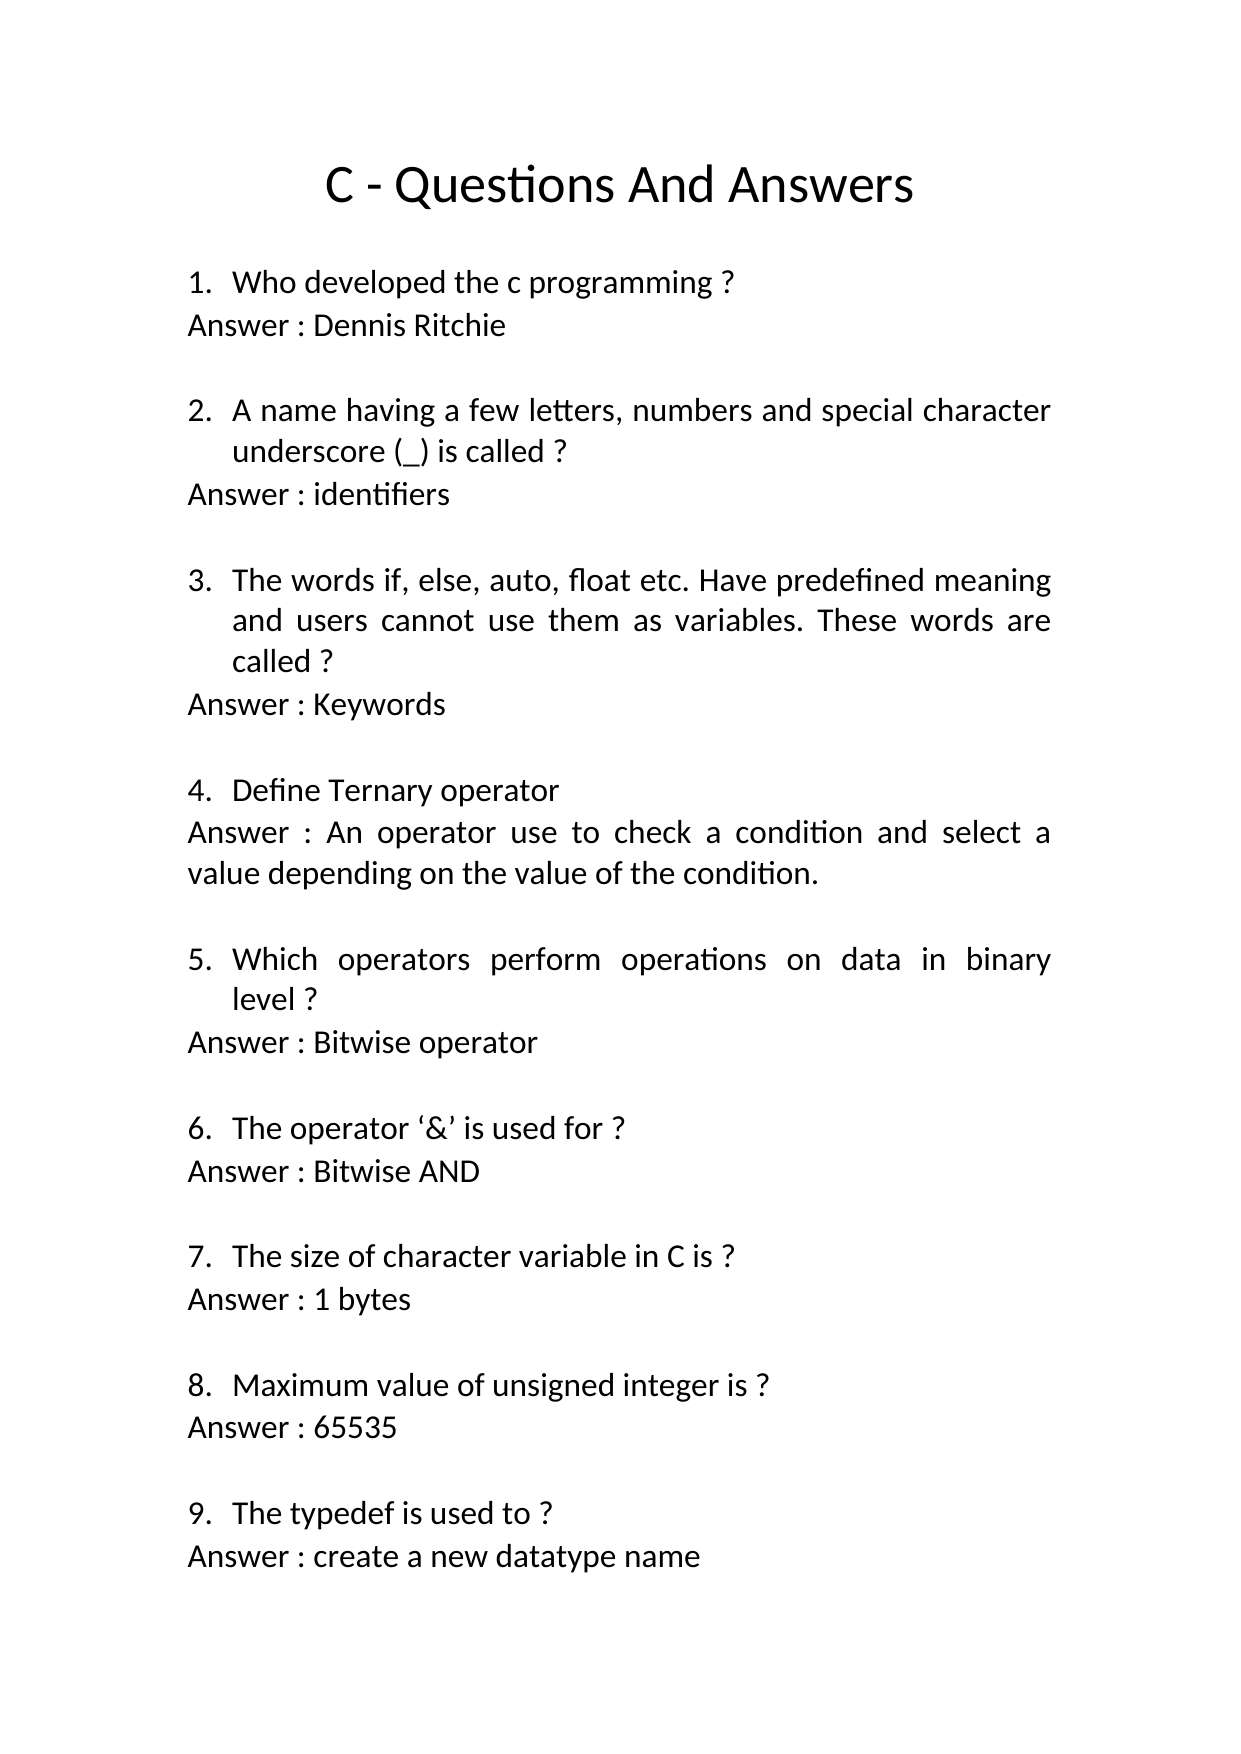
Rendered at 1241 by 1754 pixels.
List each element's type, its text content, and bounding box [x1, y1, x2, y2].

list Answer : An operator use to check a condition and select a value depending on the value of the condition. [179, 811, 1061, 895]
list Maximum value of unsigned integer is ? [179, 1364, 1061, 1407]
list Answer : create a new datatype name [179, 1535, 1061, 1578]
list Answer : Dennis Ritchie [179, 304, 1061, 347]
list The typedef is used to ? [179, 1492, 1061, 1535]
list Answer : identifiers [179, 473, 1061, 516]
list Answer : Bitwise AND [179, 1150, 1061, 1192]
list The size of character variable in C is ? [179, 1235, 1061, 1278]
list Who developed the c programming ? [179, 261, 1061, 304]
list A name having a few letters, numbers and special character underscore (_) is called ? [179, 389, 1061, 473]
list Answer : 65535 [179, 1407, 1061, 1449]
list Which operators perform operations on data in binary level ? [179, 938, 1061, 1021]
list Answer : Keywords [179, 683, 1061, 726]
list The operator ‘&’ is used for ? [179, 1107, 1061, 1150]
list The words if, else, auto, float etc. Have predefined meaning and users cannot use them as variables. These words are called ? [179, 559, 1061, 683]
list Answer : 1 bytes [179, 1278, 1061, 1321]
list Answer : Bitwise operator [179, 1021, 1061, 1064]
list C - Questions And Answers [187, 150, 1053, 216]
list Define Ternary operator [179, 768, 1061, 811]
